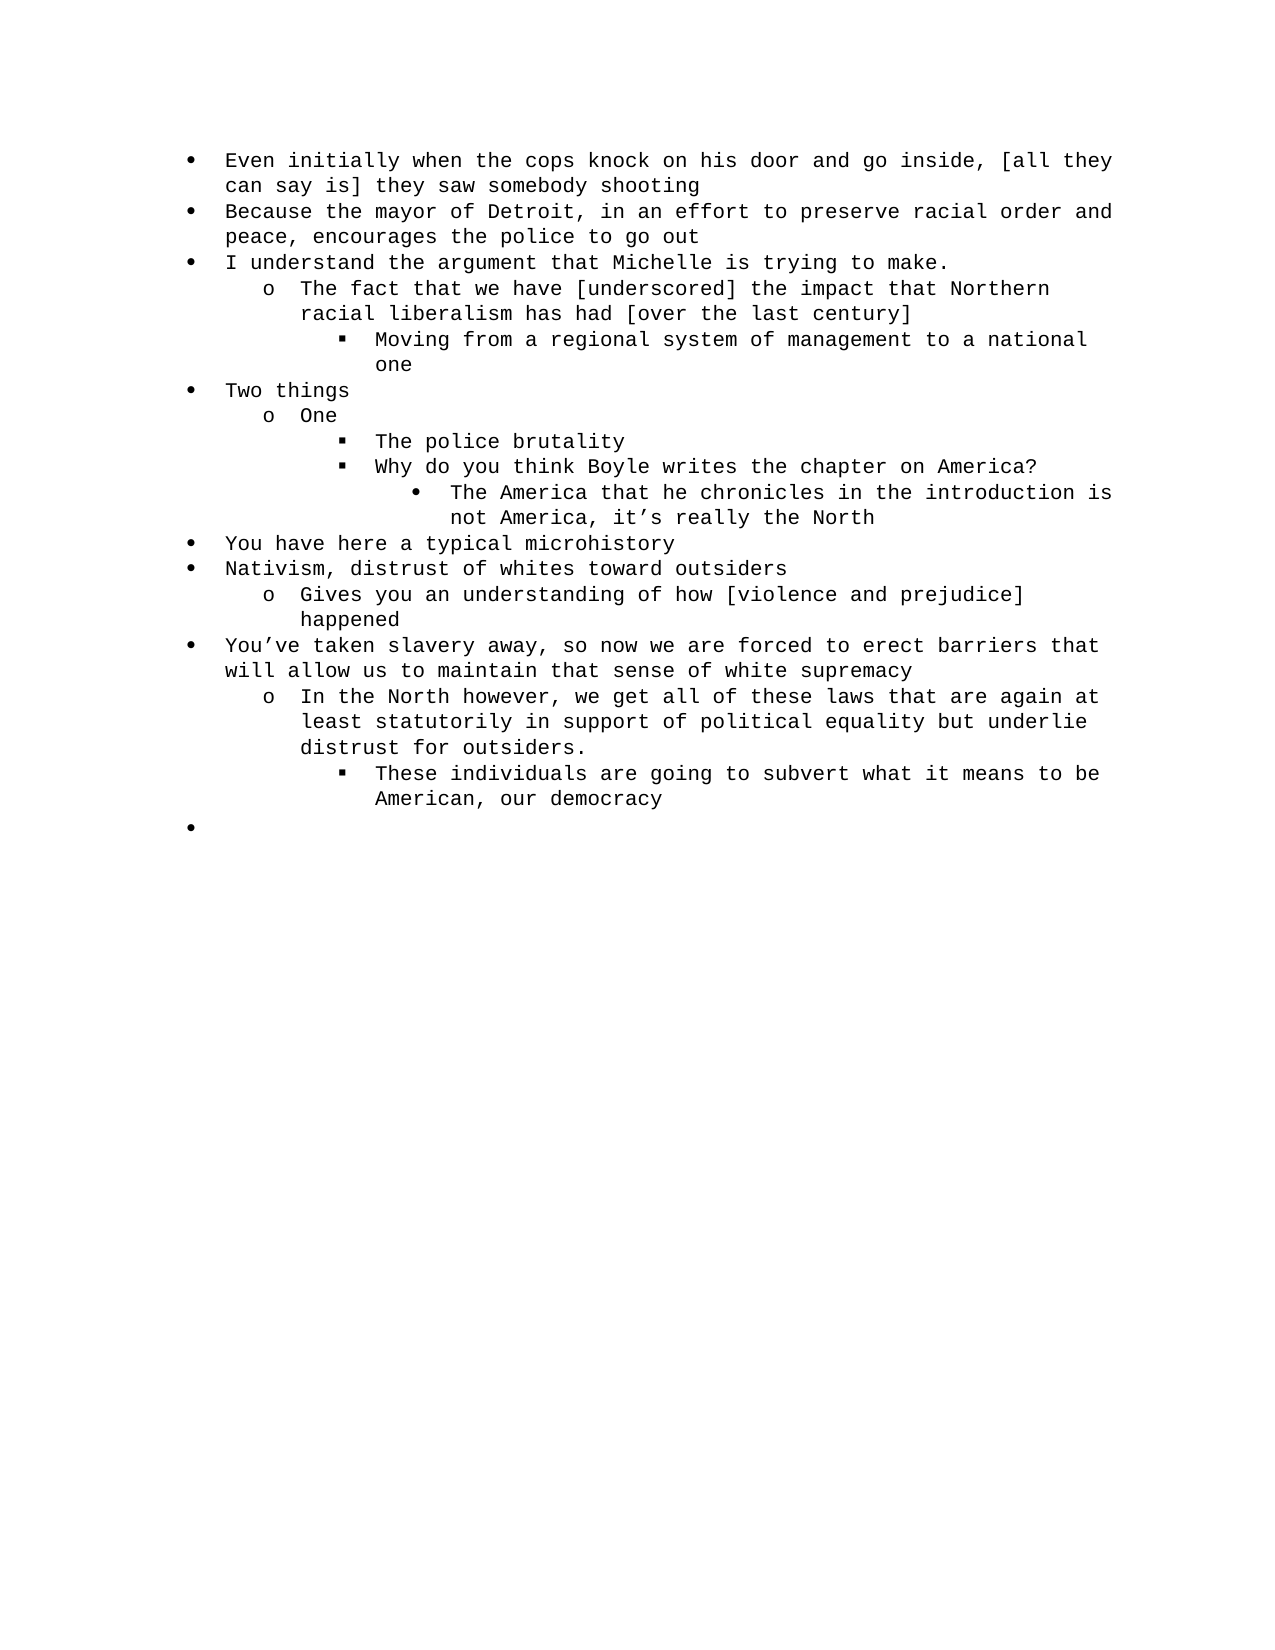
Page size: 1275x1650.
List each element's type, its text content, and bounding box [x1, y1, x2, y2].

list Why do you think Boyle writes the chapter on America? [337, 456, 1125, 480]
list I understand the argument that Michelle is trying to make. [187, 252, 1125, 276]
list You’ve taken slavery away, so now we are forced to erect barriers that will allow us to maintain that sense of white supremacy [187, 635, 1125, 684]
list In the North however, we get all of these laws that are again at least statutorily in support of political equality but underlie distrust for outsiders. [262, 686, 1125, 761]
list Because the mayor of Detroit, in an effort to preserve racial order and peace, encourages the police to go out [187, 201, 1125, 250]
list You have here a typical microhistory [187, 533, 1125, 556]
list The fact that we have [underscored] the impact that Northern racial liberalism has had [over the last century] [262, 278, 1125, 327]
list The police brutality [337, 431, 1125, 454]
list Even initially when the cops knock on his door and go inside, [all they can say is] they saw somebody shooting [187, 150, 1125, 199]
list These individuals are going to subvert what it means to be American, our democracy [337, 762, 1125, 812]
list Moving from a regional system of management to a national one [337, 329, 1125, 378]
list The America that he chronicles in the introduction is not America, it’s really the North [412, 482, 1125, 531]
list Gives you an understanding of how [violence and prejudice] happened [262, 584, 1125, 633]
list Nativism, distrust of whites toward outsiders [187, 558, 1125, 582]
list One [262, 405, 1125, 429]
list Two things [187, 380, 1125, 403]
